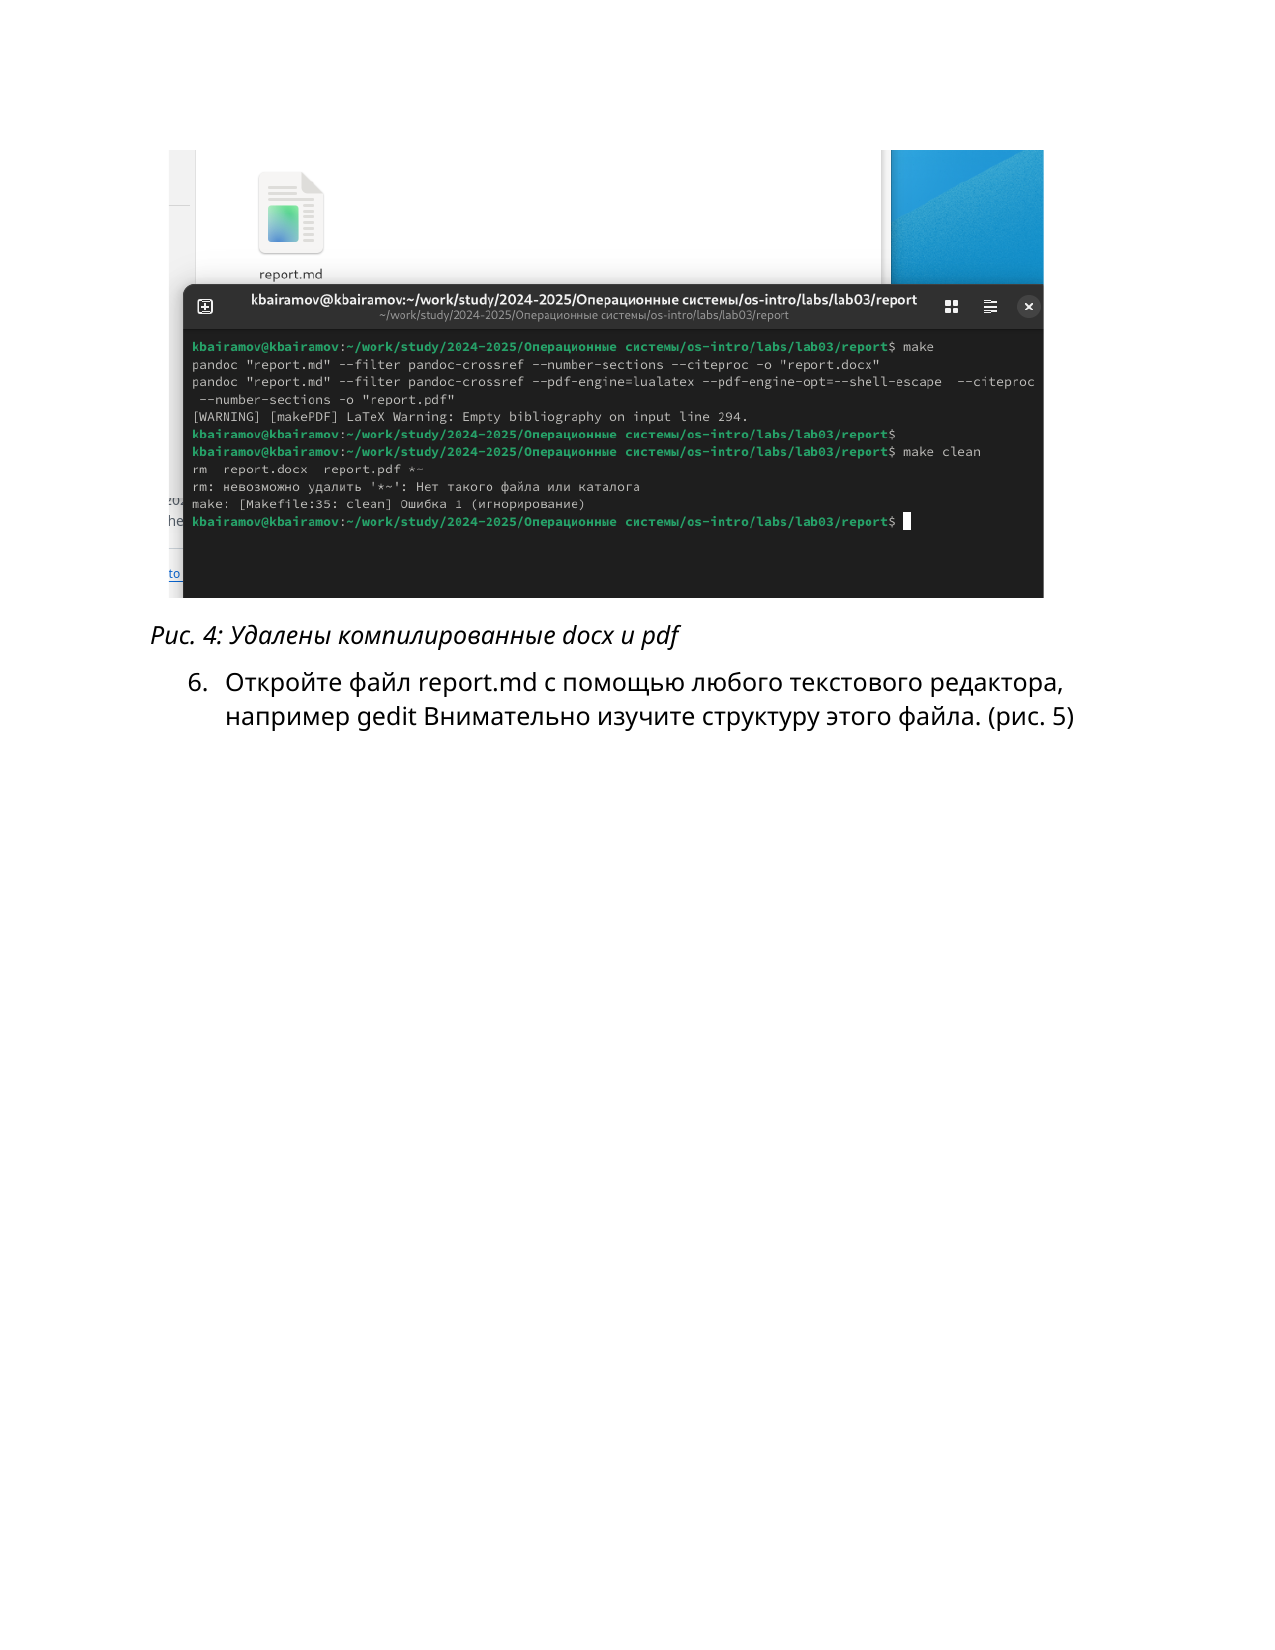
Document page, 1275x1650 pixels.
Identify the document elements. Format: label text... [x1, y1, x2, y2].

list Откройте файл report.md c помощью любого текстового редактора, например gedit Внимательно изучите структуру этого файла. (рис. 5) [187, 664, 1125, 733]
picture [168, 150, 1044, 598]
text Рис. 4: Удалены компилированные docx и pdf [150, 618, 1125, 652]
